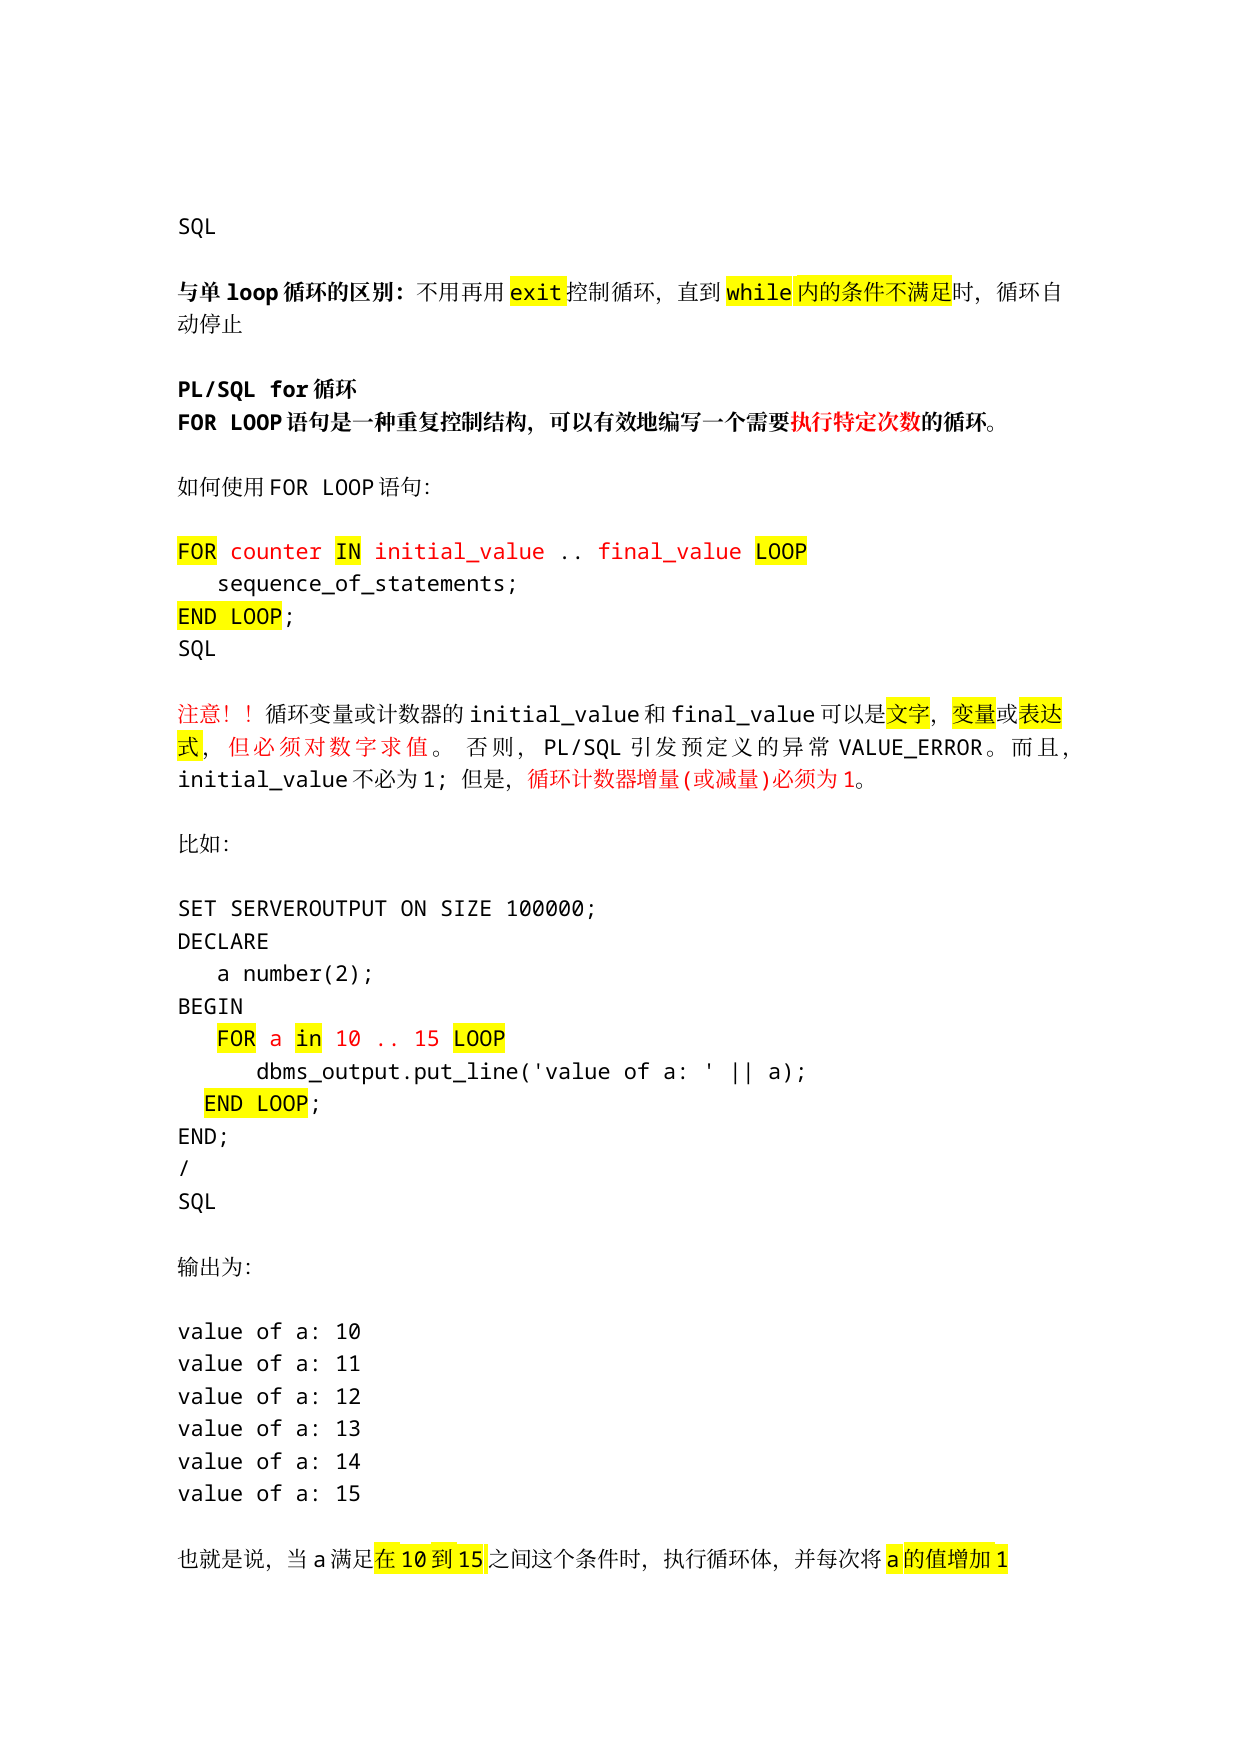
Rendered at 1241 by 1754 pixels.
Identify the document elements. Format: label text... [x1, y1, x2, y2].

text value of a: 12 [177, 1379, 1063, 1412]
text 也就是说，当a满足在10到15之间这个条件时，执行循环体，并每次将a的值增加1 [457, 1542, 904, 1574]
text sequence_of_statements; [177, 567, 1063, 599]
text DECLARE [177, 924, 1063, 957]
text 注意！！循环变量或计数器的initial_value和final_value可以是文字，变量或表达式，但必须对数字求值。 否则，PL/SQL引发预定义的异常VALUE_ERROR。而且，initial_value不必为1; 但是，循环计数器增量(或减量)必须为1。 [177, 697, 1063, 794]
text BEGIN [177, 989, 1063, 1022]
text dbms_output.put_line('value of a: ' || a); [177, 1054, 1063, 1087]
text PL/SQL for循环 [177, 372, 1063, 404]
text 也就是说，当a满足在10到15之间这个条件时，执行循环体，并每次将a的值增加1 [177, 1542, 374, 1574]
text SQL [177, 1184, 1063, 1217]
text value of a: 15 [177, 1477, 1063, 1509]
text END; [177, 1119, 1063, 1152]
text 比如： [177, 827, 1063, 859]
text a number(2); [177, 957, 1063, 989]
text SQL [177, 209, 1063, 242]
text 与单loop循环的区别：不用再用exit控制循环，直到while内的条件不满足时，循环自动停止 [177, 274, 1063, 339]
text 如何使用FOR LOOP语句： [177, 469, 1063, 502]
text value of a: 13 [177, 1412, 1063, 1444]
text END LOOP; [177, 1087, 1063, 1119]
text SET SERVEROUTPUT ON SIZE 100000; [177, 892, 1063, 924]
text SQL [177, 632, 1063, 664]
text FOR a in 10 .. 15 LOOP [177, 1022, 1063, 1054]
text / [177, 1152, 1063, 1184]
text value of a: 11 [177, 1347, 1063, 1379]
text value of a: 14 [177, 1444, 1063, 1477]
text value of a: 10 [177, 1314, 1063, 1347]
text END LOOP; [177, 599, 1063, 632]
text FOR counter IN initial_value .. final_value LOOP [177, 534, 1063, 567]
text FOR LOOP语句是一种重复控制结构，可以有效地编写一个需要执行特定次数的循环。 [177, 404, 1063, 437]
text 输出为： [177, 1249, 1063, 1282]
